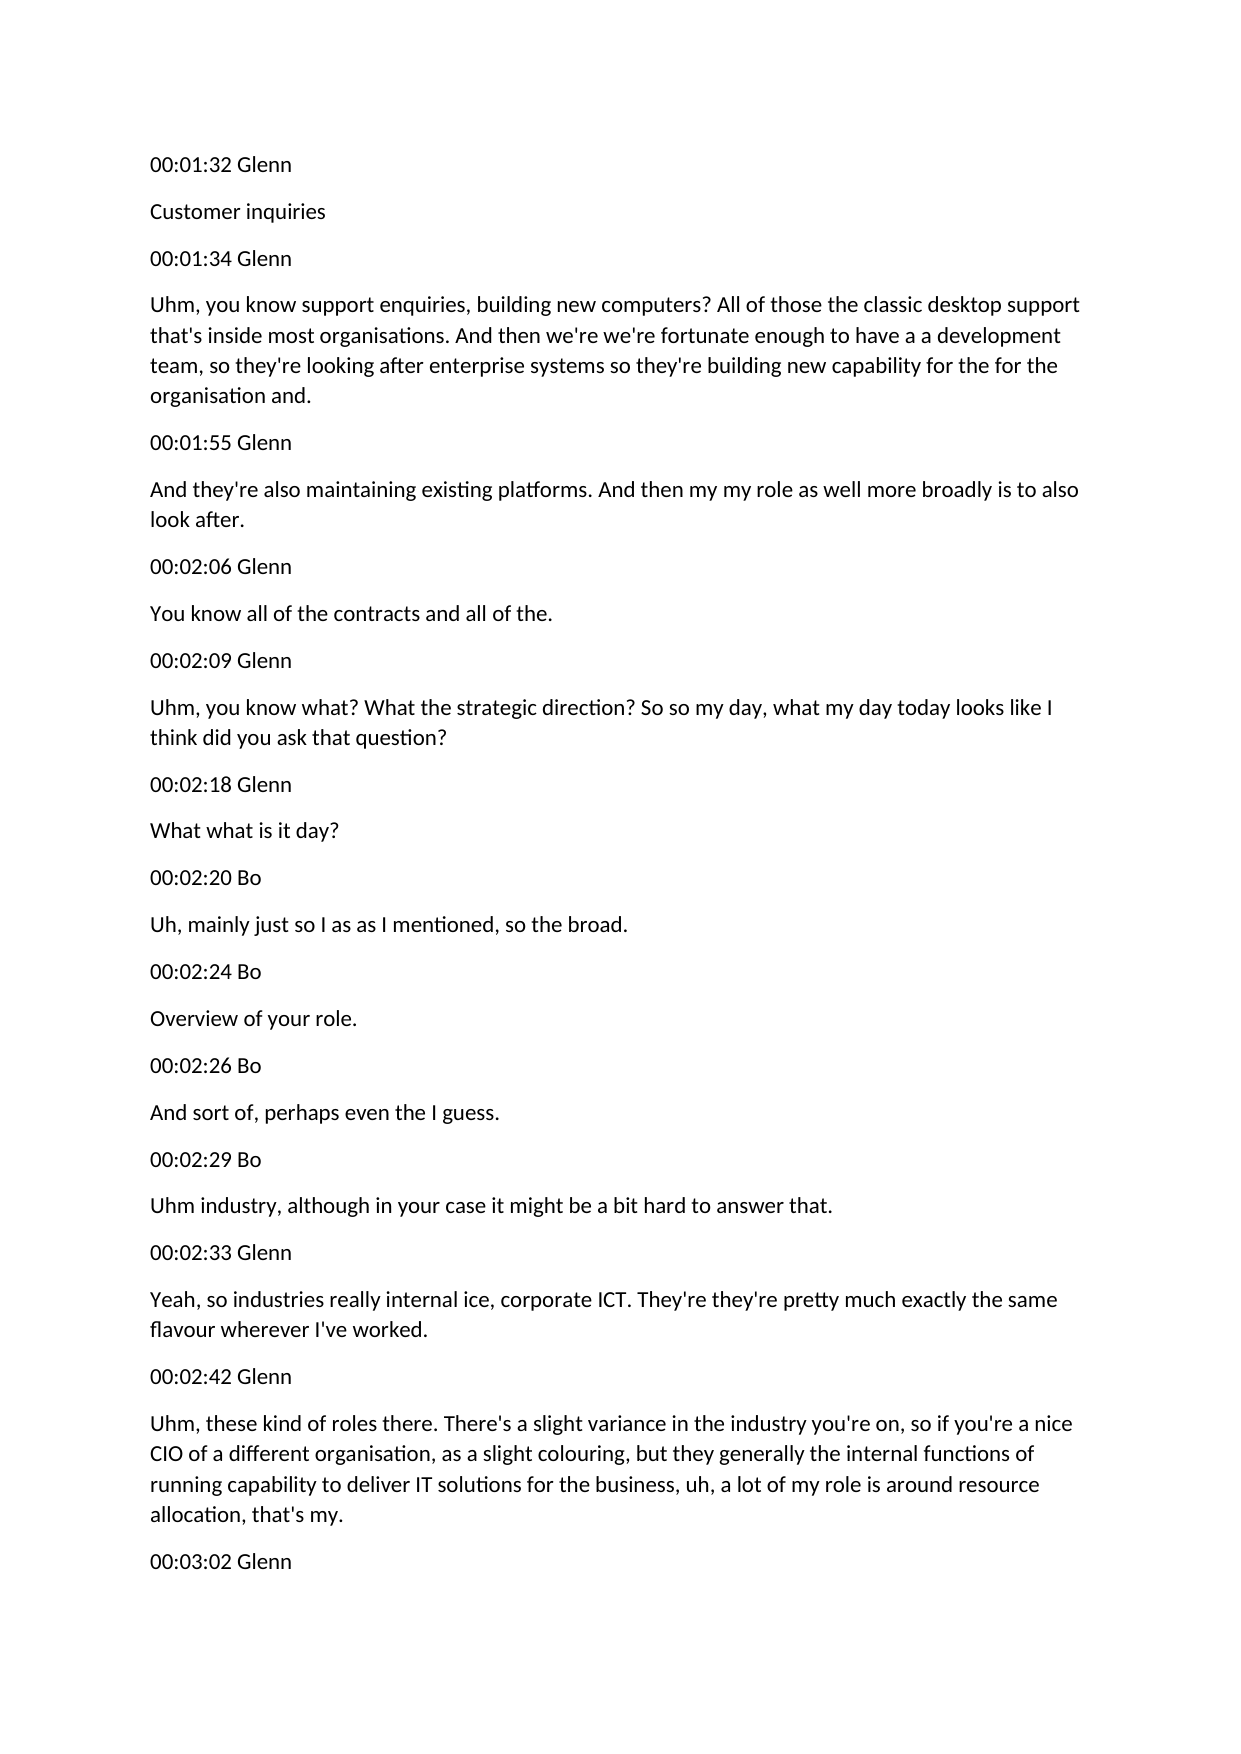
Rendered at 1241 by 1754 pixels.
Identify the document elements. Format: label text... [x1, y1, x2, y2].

text What what is it day? [150, 817, 1090, 845]
text Uh, mainly just so I as as I mentioned, so the broad. [150, 910, 1090, 938]
text 00:01:32 Glenn [150, 150, 1090, 178]
text 00:01:34 Glenn [150, 244, 1090, 272]
text You know all of the contracts and all of the. [150, 599, 1090, 627]
text Uhm, these kind of roles there. There's a slight variance in the industry you're on, so if you're a nice CIO of a different organisation, as a slight colouring, but they generally the internal functions of running capability to deliver IT solutions for the business, uh, a lot of my role is around resource allocation, that's my. [150, 1409, 1090, 1528]
text 00:02:42 Glenn [150, 1362, 1090, 1391]
text 00:02:29 Bo [150, 1145, 1090, 1173]
text 00:02:18 Glenn [150, 770, 1090, 798]
text 00:02:24 Bo [150, 957, 1090, 985]
text 00:02:06 Glenn [150, 552, 1090, 580]
text 00:02:33 Glenn [150, 1238, 1090, 1267]
text And they're also maintaining existing platforms. And then my my role as well more broadly is to also look after. [150, 475, 1090, 533]
text 00:02:26 Bo [150, 1051, 1090, 1079]
text 00:02:09 Glenn [150, 646, 1090, 674]
text Yeah, so industries really internal ice, corporate ICT. They're they're pretty much exactly the same flavour wherever I've worked. [150, 1285, 1090, 1344]
text And sort of, perhaps even the I guess. [150, 1098, 1090, 1126]
text Uhm, you know support enquiries, building new computers? All of those the classic desktop support that's inside most organisations. And then we're we're fortunate enough to have a a development team, so they're looking after enterprise systems so they're building new capability for the for the organisation and. [150, 291, 1090, 409]
text 00:02:20 Bo [150, 863, 1090, 892]
text Customer inquiries [150, 197, 1090, 225]
text 00:03:02 Glenn [150, 1547, 1090, 1575]
text 00:01:55 Glenn [150, 428, 1090, 456]
text Uhm industry, although in your case it might be a bit hard to answer that. [150, 1192, 1090, 1220]
text Overview of your role. [150, 1004, 1090, 1032]
text Uhm, you know what? What the strategic direction? So so my day, what my day today looks like I think did you ask that question? [150, 693, 1090, 751]
